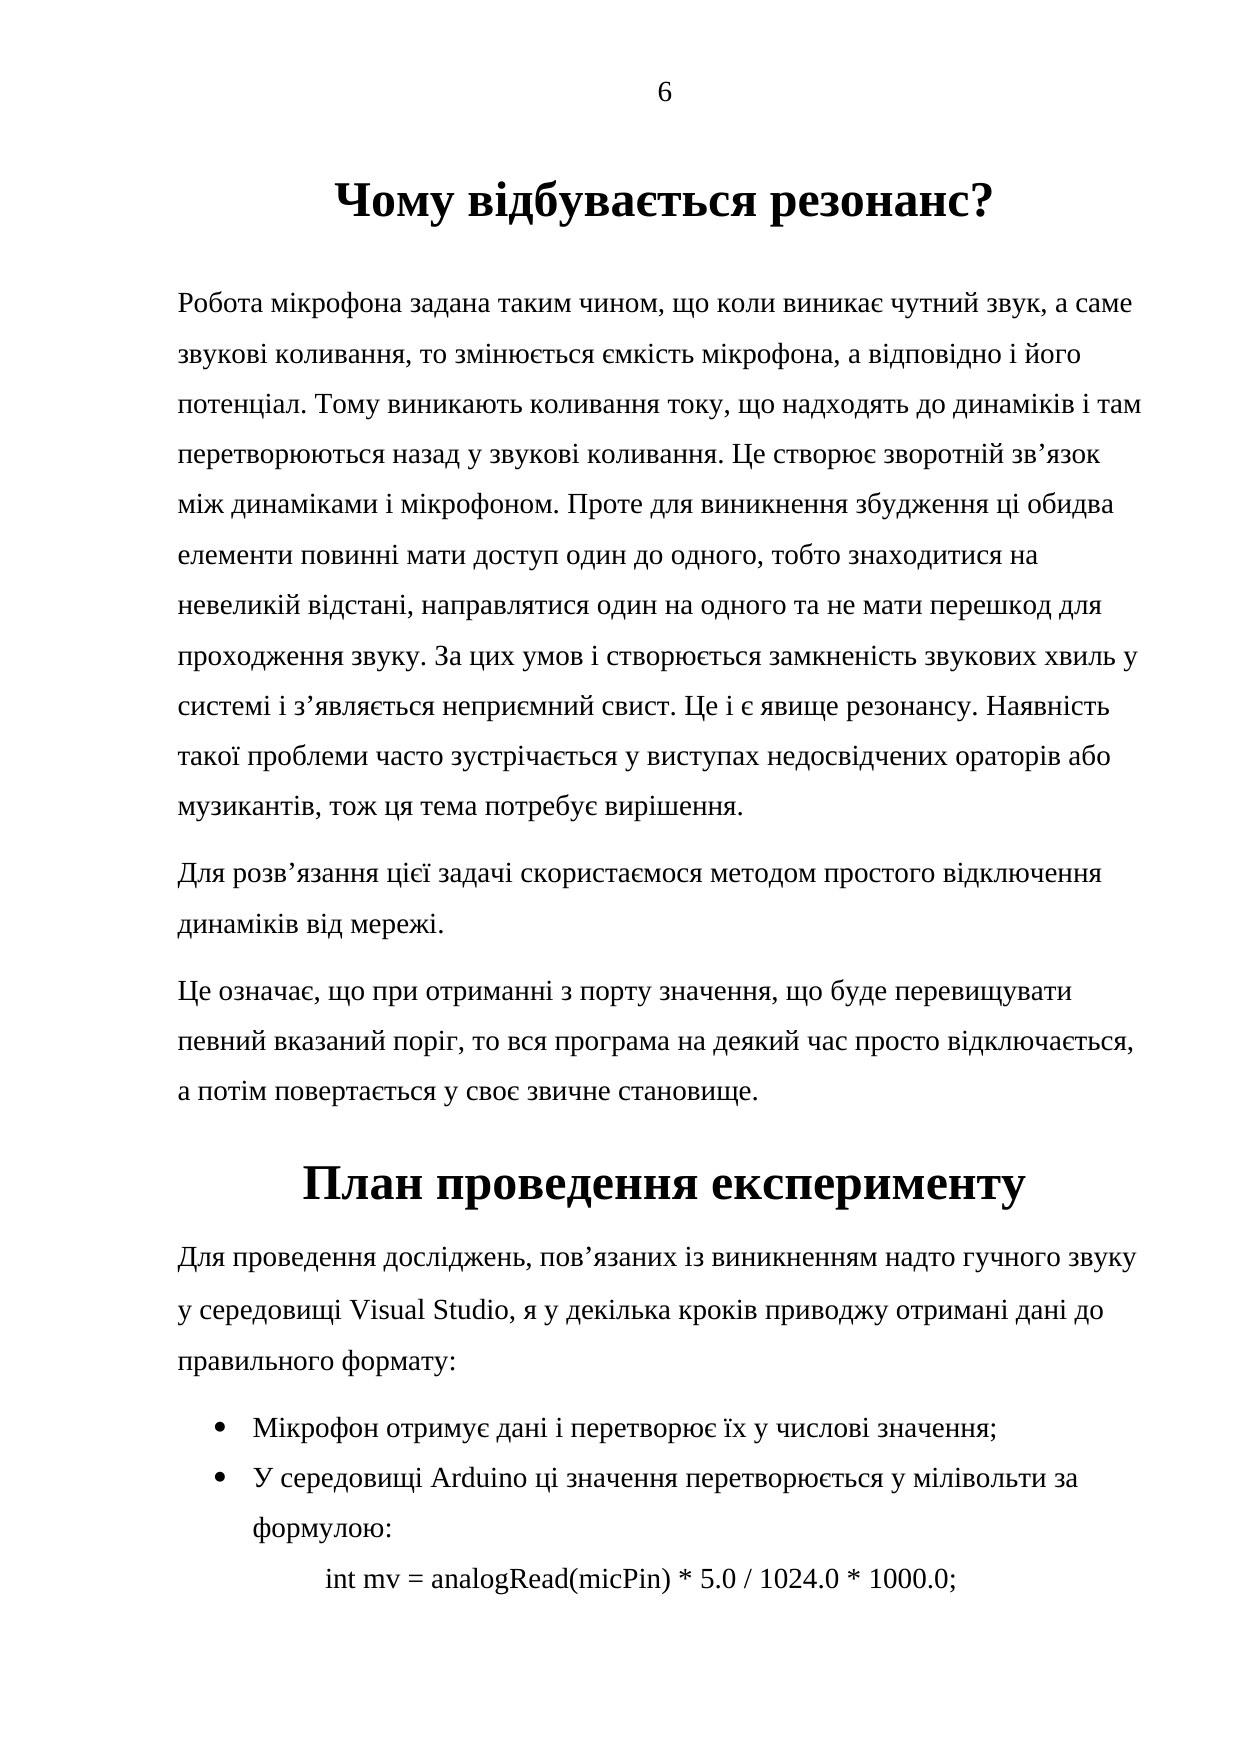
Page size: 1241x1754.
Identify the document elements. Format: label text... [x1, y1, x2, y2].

list У середовищі Arduino ці значення перетворюється у мілівольти за формулою: [215, 1460, 1152, 1544]
text Робота мікрофона задана таким чином, що коли виникає чутний звук, а саме звукові коливання, то змінюється ємкість мікрофона, а відповідно і його потенціал. Тому виникають коливання току, що надходять до динаміків і там перетворюються назад у звукові коливання. Це створює зворотній зв’язок між динаміками і мікрофоном. Проте для виникнення збудження ці обидва елементи повинні мати доступ один до одного, тобто знаходитися на невеликій відстані, направлятися один на одного та не мати перешкод для проходження звуку. За цих умов і створюється замкненість звукових хвиль у системі і з’являється неприємний свист. Це і є явище резонансу. Наявність такої проблеми часто зустрічається у виступах недосвідчених ораторів або музикантів, тож ця тема потребує вирішення. [177, 285, 1152, 822]
subtitle План проведення експерименту [177, 1153, 1152, 1210]
list int mv = analogRead(micPin) * 5.0 / 1024.0 * 1000.0; [252, 1561, 1152, 1594]
list Мікрофон отримує дані і перетворює їх у числові значення; [215, 1410, 1152, 1443]
text Це означає, що при отриманні з порту значення, що буде перевищувати певний вказаний поріг, то вся програма на деякий час просто відключається, а потім повертається у своє звичне становище. [177, 973, 1152, 1107]
text Для розв’язання цієї задачі скористаємося методом простого відключення динаміків від мережі. [177, 856, 1152, 939]
text у середовищі Visual Studio, я у декілька кроків приводжу отримані дані до правильного формату: [177, 1292, 1152, 1376]
text Для проведення досліджень, пов’язаних із виникненням надто гучного звуку [177, 1239, 1152, 1273]
subtitle Чому відбувається резонанс? [177, 170, 1152, 227]
